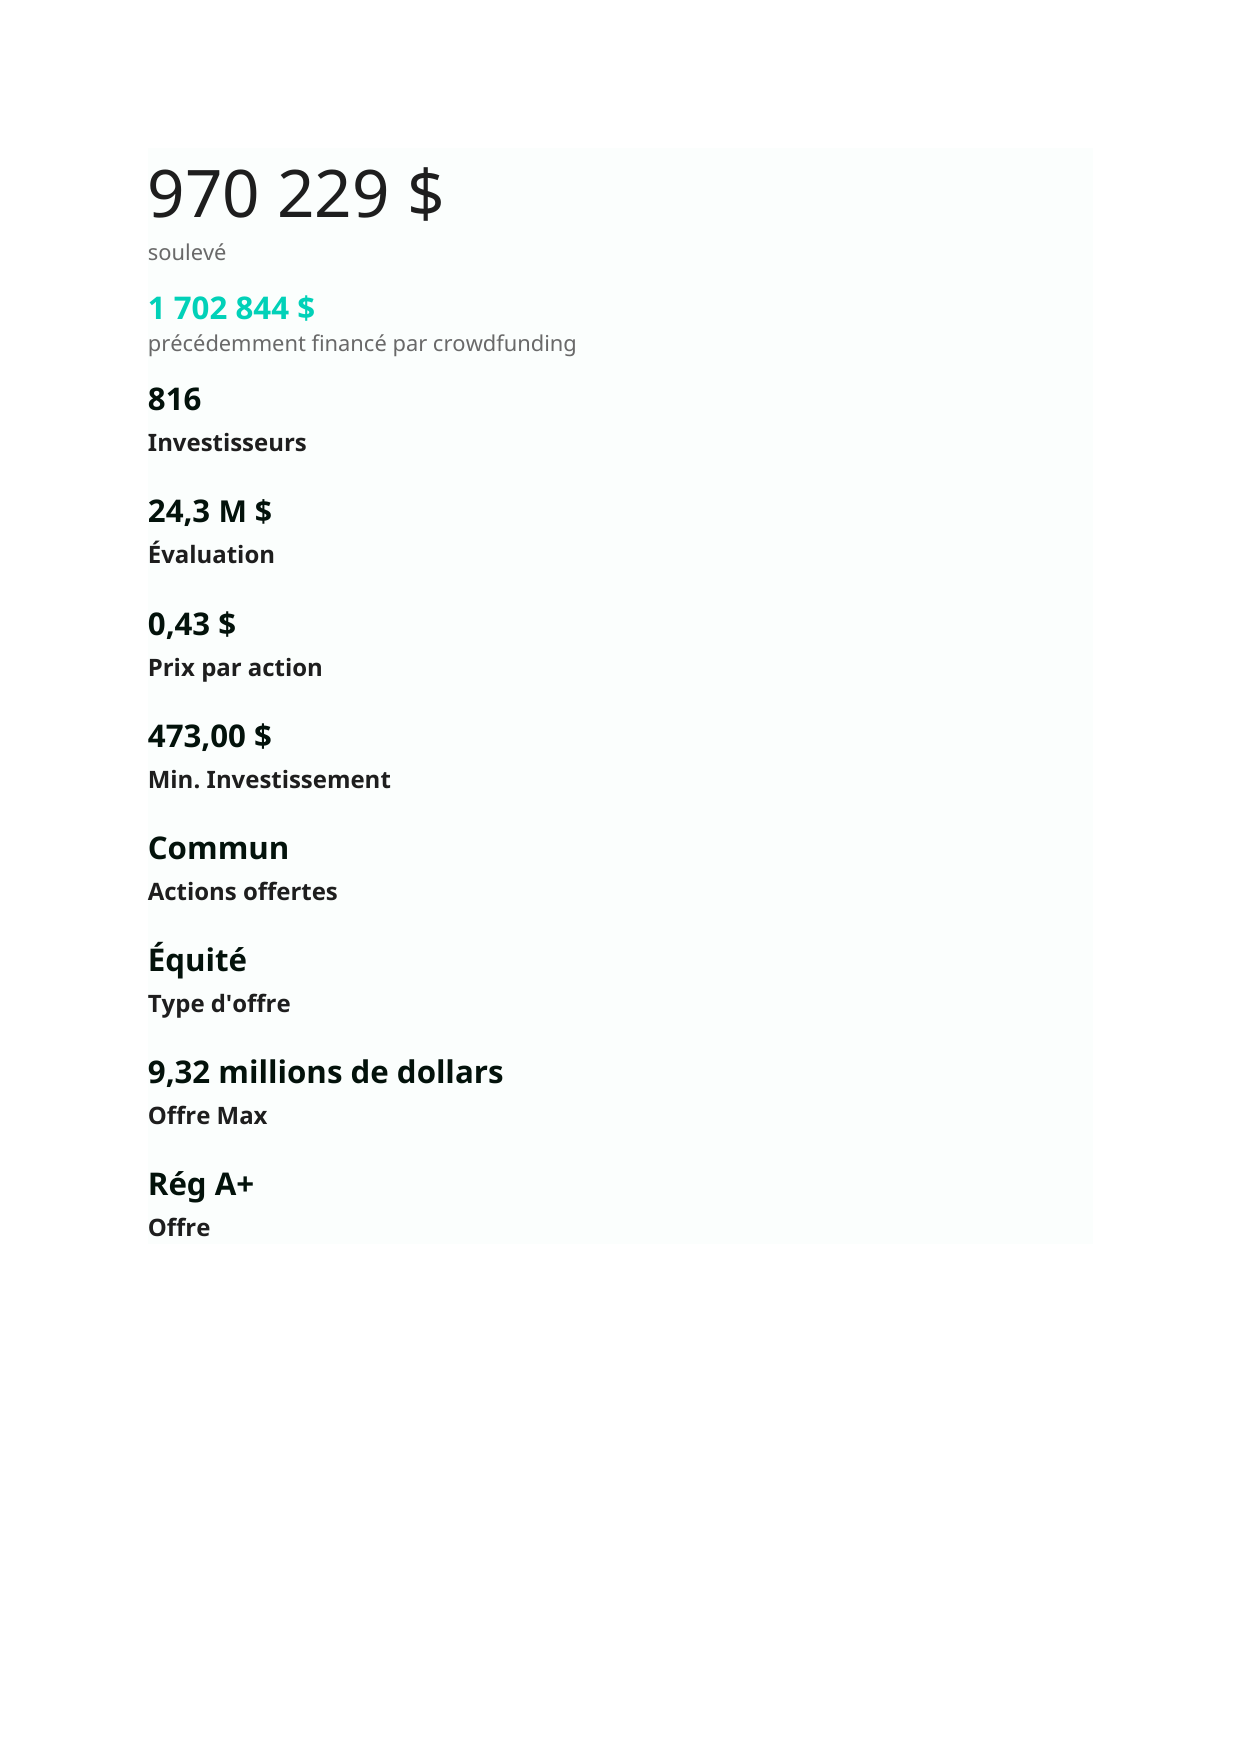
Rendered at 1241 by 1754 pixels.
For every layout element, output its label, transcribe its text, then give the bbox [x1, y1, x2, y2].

subtitle 24,3 M $ [148, 489, 1093, 532]
subtitle 970 229 $ [148, 148, 1093, 237]
subtitle Rég A+ [148, 1162, 1093, 1205]
subtitle 0,43 $ [148, 601, 1093, 644]
subtitle 473,00 $ [148, 714, 1093, 756]
subtitle 816 [148, 377, 1093, 420]
subtitle Offre Max [148, 1099, 1093, 1132]
subtitle Actions offertes [148, 875, 1093, 907]
subtitle 9,32 millions de dollars [148, 1050, 1093, 1093]
subtitle Prix ​​par action [148, 650, 1093, 683]
subtitle Offre [148, 1211, 1093, 1244]
text précédemment financé par crowdfunding [148, 328, 1093, 358]
subtitle Investisseurs [148, 426, 1093, 458]
subtitle Équité [148, 938, 1093, 981]
subtitle Type d'offre [148, 987, 1093, 1019]
text soulevé [148, 237, 1093, 267]
subtitle Évaluation [148, 538, 1093, 571]
subtitle Commun [148, 826, 1093, 868]
subtitle Min. Investissement [148, 762, 1093, 795]
subtitle 1 702 844 $ [148, 286, 1093, 328]
